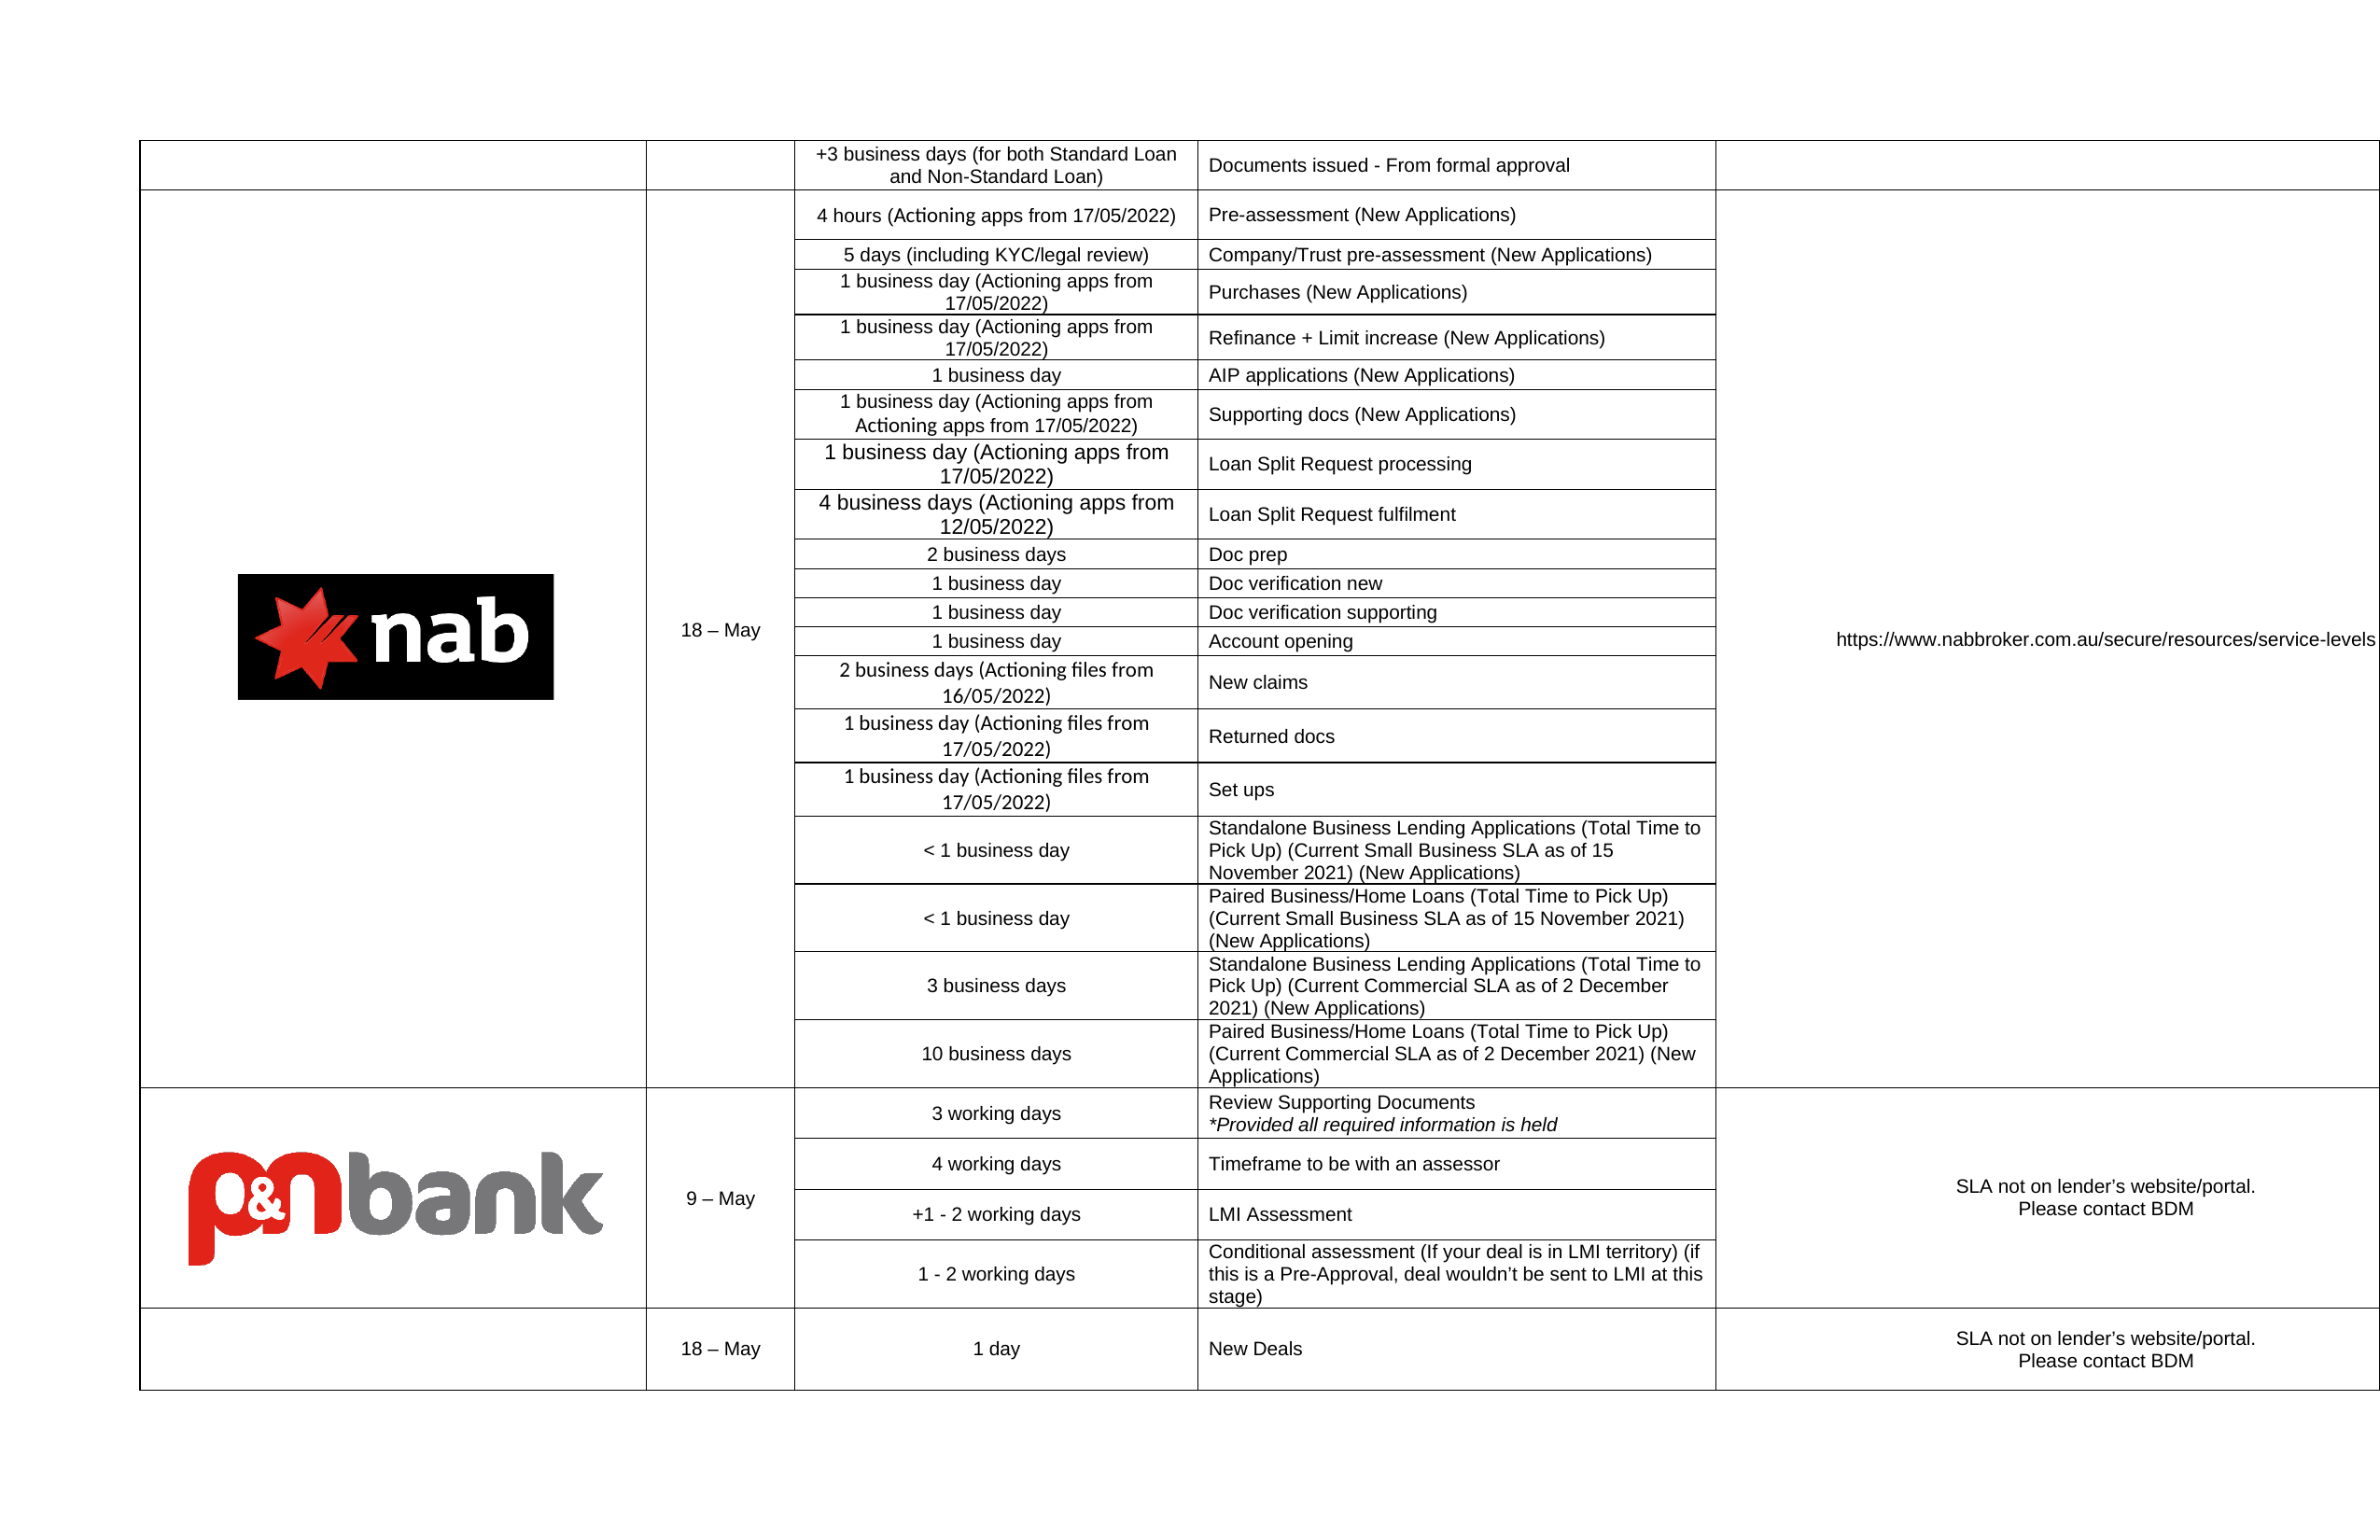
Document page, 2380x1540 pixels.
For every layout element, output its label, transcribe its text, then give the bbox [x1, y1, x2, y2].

table_cell https://www.nabbroker.com.au/secure/resources/service-levels [1716, 190, 2379, 1087]
table_cell Paired Business/Home Loans (Total Time to Pick Up) (Current Commercial SLA as of 2 December 2021) (New Applications) [1198, 1020, 1715, 1087]
table_cell Loan Split Request processing [1198, 440, 1715, 488]
table_cell 4 hours (Actioning apps from 17/05/2022) [795, 190, 1197, 239]
table_cell 9 – May [647, 1088, 794, 1308]
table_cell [1716, 1088, 2379, 1308]
table_cell 1 business day [795, 360, 1197, 389]
table_cell Refinance + Limit increase (New Applications) [1198, 315, 1715, 359]
table_cell 1 - 2 working days [795, 1240, 1197, 1308]
table_cell Timeframe to be with an assessor [1198, 1139, 1715, 1188]
table_cell Doc verification supporting [1198, 598, 1715, 626]
table_cell [141, 190, 646, 1087]
table_cell Supporting docs (New Applications) [1198, 390, 1715, 439]
table_cell < 1 business day [795, 817, 1197, 883]
table_cell 1 business day (Actioning apps from 17/05/2022) [795, 315, 1197, 359]
table_cell Review Supporting Documents *Provided all required information is held [1198, 1088, 1715, 1138]
table_cell Set ups [1198, 763, 1715, 815]
table_cell Standalone Business Lending Applications (Total Time to Pick Up) (Current Small Business SLA as of 15 November 2021) (New Applications) [1198, 817, 1715, 883]
table_cell 1 business day [795, 598, 1197, 626]
picture [189, 1127, 604, 1266]
table_cell AIP applications (New Applications) [1198, 360, 1715, 389]
table_cell 4 working days [795, 1139, 1197, 1188]
table_cell 10 business days [795, 1020, 1197, 1087]
table_cell 18 – May [647, 1309, 794, 1390]
table_cell Documents issued - From formal approval [1198, 141, 1715, 189]
table_cell Doc verification new [1198, 569, 1715, 597]
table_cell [1716, 1309, 2379, 1390]
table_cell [795, 141, 1197, 189]
table_cell Conditional assessment (If your deal is in LMI territory) (if this is a Pre-Approval, deal wouldn’t be sent to LMI at this stage) [1198, 1240, 1715, 1308]
table_cell Loan Split Request fulfilment [1198, 490, 1715, 539]
table_cell New claims [1198, 656, 1715, 708]
table_cell Standalone Business Lending Applications (Total Time to Pick Up) (Current Commercial SLA as of 2 December 2021) (New Applications) [1198, 952, 1715, 1019]
table_cell Purchases (New Applications) [1198, 270, 1715, 314]
table_cell Returned docs [1198, 709, 1715, 762]
table_cell 1 business day [795, 569, 1197, 597]
table_cell 4 business days (Actioning apps from 12/05/2022) [795, 490, 1197, 539]
table_cell 1 business day (Actioning apps from 17/05/2022) [795, 270, 1197, 314]
table_cell LMI Assessment [1198, 1190, 1715, 1239]
table_cell 1 day [795, 1309, 1197, 1390]
table_cell Account opening [1198, 627, 1715, 655]
table_cell 3 working days [795, 1088, 1197, 1138]
table_cell [141, 1088, 646, 1308]
table_cell 3 business days [795, 952, 1197, 1019]
table_cell 18 – May [647, 190, 794, 1087]
table_cell 2 business days [795, 539, 1197, 567]
table_cell Doc prep [1198, 539, 1715, 567]
table_cell Paired Business/Home Loans (Total Time to Pick Up) (Current Small Business SLA as of 15 November 2021) (New Applications) [1198, 885, 1715, 951]
table_cell 5 days (including KYC/legal review) [795, 240, 1197, 268]
table_cell +1 - 2 working days [795, 1190, 1197, 1239]
table_cell 1 business day (Actioning apps from Actioning apps from 17/05/2022) [795, 390, 1197, 439]
table_cell Pre-assessment (New Applications) [1198, 190, 1715, 239]
picture [237, 574, 554, 700]
table_cell 1 business day (Actioning files from 17/05/2022) [795, 763, 1197, 815]
table_cell 2 business days (Actioning files from 16/05/2022) [795, 656, 1197, 708]
table_cell < 1 business day [795, 885, 1197, 951]
table_cell 1 business day (Actioning files from 17/05/2022) [795, 709, 1197, 762]
table_cell New Deals [1198, 1309, 1715, 1390]
table_cell [141, 1309, 646, 1390]
table_cell 1 business day [795, 627, 1197, 655]
table_cell 1 business day (Actioning apps from 17/05/2022) [795, 440, 1197, 488]
table_cell Company/Trust pre-assessment (New Applications) [1198, 240, 1715, 268]
